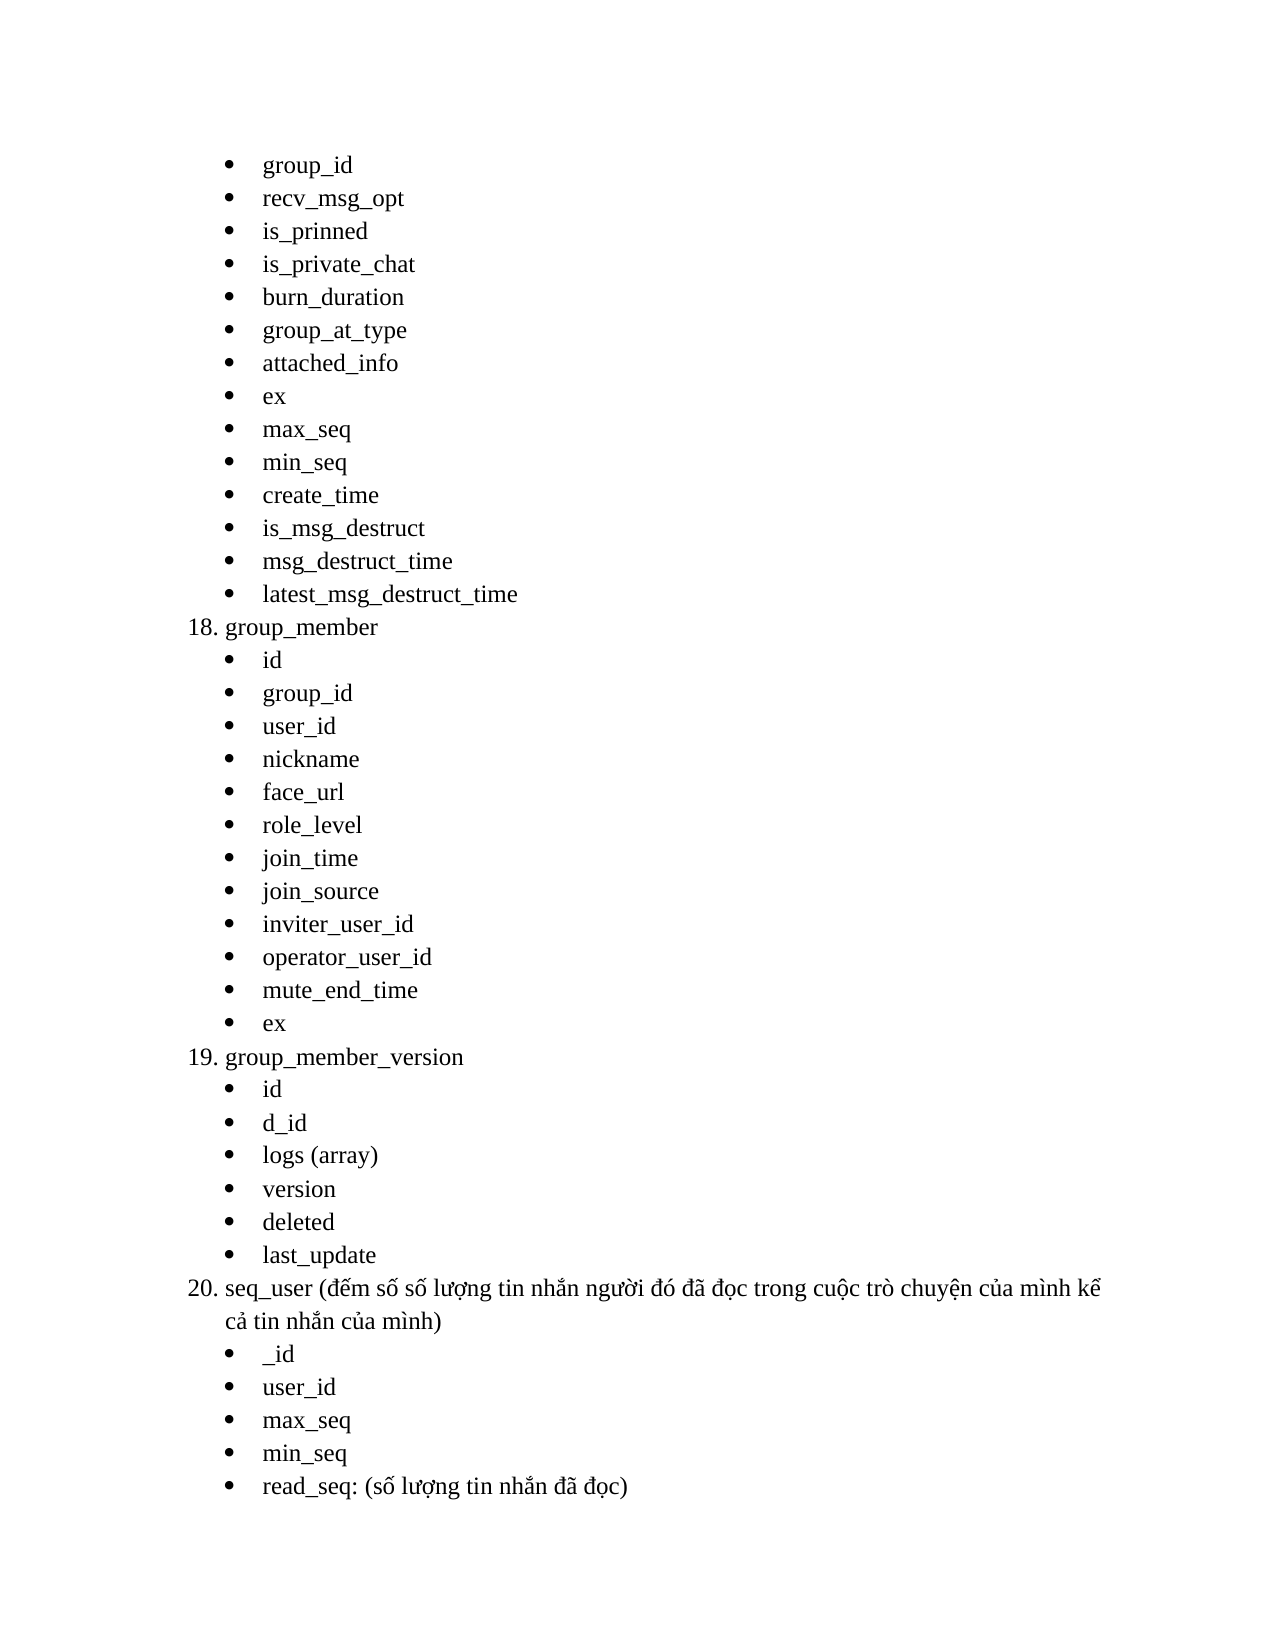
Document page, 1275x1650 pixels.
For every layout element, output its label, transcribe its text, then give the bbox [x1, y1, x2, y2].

list recv_msg_opt [225, 183, 1125, 212]
list face_url [225, 777, 1125, 806]
list d_id [225, 1108, 1125, 1136]
list nickname [225, 744, 1125, 773]
list max_seq [225, 1405, 1125, 1433]
list create_time [225, 480, 1125, 509]
list group_member [187, 612, 1125, 641]
list mute_end_time [225, 976, 1125, 1004]
list group_id [225, 150, 1125, 179]
list max_seq [225, 414, 1125, 443]
list group_at_type [225, 315, 1125, 344]
list _id [225, 1339, 1125, 1367]
list ex [225, 381, 1125, 410]
list join_time [225, 843, 1125, 872]
list inviter_user_id [225, 909, 1125, 938]
list operator_user_id [225, 942, 1125, 971]
list user_id [225, 711, 1125, 740]
list is_prinned [225, 216, 1125, 245]
list role_level [225, 810, 1125, 839]
list read_seq: (số lượng tin nhắn đã đọc) [225, 1471, 1125, 1499]
list group_id [225, 678, 1125, 707]
list ex [225, 1008, 1125, 1037]
list min_seq [225, 1438, 1125, 1467]
list deleted [225, 1207, 1125, 1235]
list last_update [225, 1240, 1125, 1268]
list latest_msg_destruct_time [225, 579, 1125, 608]
list version [225, 1174, 1125, 1202]
list join_source [225, 876, 1125, 905]
list burn_duration [225, 282, 1125, 311]
list attached_info [225, 348, 1125, 377]
list min_seq [225, 447, 1125, 476]
list seq_user (đếm số số lượng tin nhắn người đó đã đọc trong cuộc trò chuyện của mình kể cả tin nhắn của mình) [187, 1273, 1125, 1334]
list group_member_version [187, 1042, 1125, 1070]
list is_private_chat [225, 249, 1125, 278]
list logs (array) [225, 1141, 1125, 1169]
list id [225, 645, 1125, 674]
list user_id [225, 1372, 1125, 1401]
list is_msg_destruct [225, 513, 1125, 542]
list id [225, 1074, 1125, 1103]
list msg_destruct_time [225, 546, 1125, 575]
